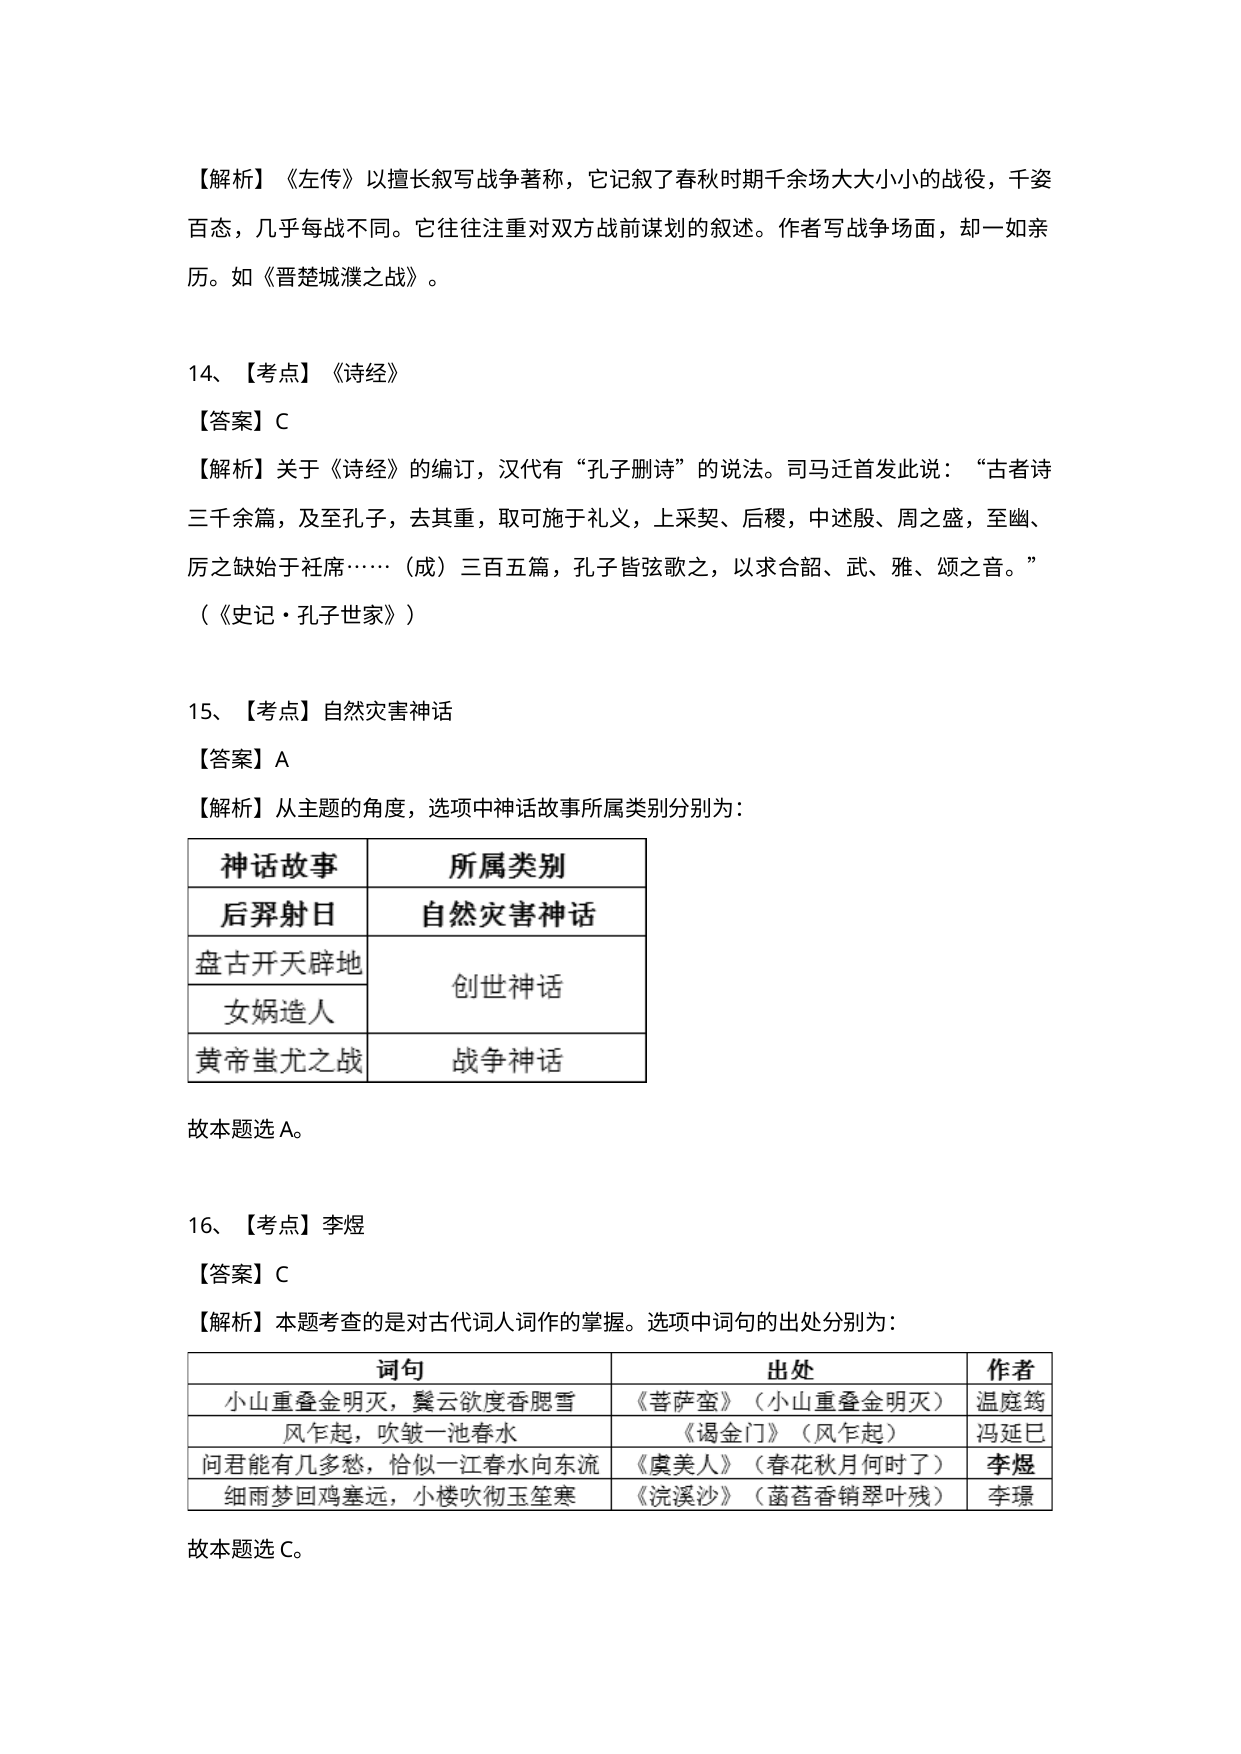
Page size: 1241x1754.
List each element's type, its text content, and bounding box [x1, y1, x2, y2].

text 14、【考点】《诗经》 [187, 355, 1053, 388]
text 【答案】C [187, 1256, 1053, 1289]
text 【答案】C [187, 403, 1053, 436]
picture [187, 838, 647, 1083]
text 16、【考点】李煜 [187, 1208, 1053, 1240]
text 【解析】《左传》以擅长叙写战争著称，它记叙了春秋时期千余场大大小小的战役，千姿百态，几乎每战不同。它往往注重对双方战前谋划的叙述。作者写战争场面，却一如亲历。如《晋楚城濮之战》。 [187, 162, 1053, 292]
text 故本题选A。 [187, 1112, 1053, 1145]
text 15、【考点】自然灾害神话 [187, 694, 1053, 726]
text 故本题选C。 [187, 1511, 1053, 1564]
picture [187, 1352, 1053, 1511]
text 【答案】A [187, 742, 1053, 775]
text 【解析】本题考查的是对古代词人词作的掌握。选项中词句的出处分别为： [187, 1304, 1053, 1337]
text 【解析】从主题的角度，选项中神话故事所属类别分别为： [187, 791, 1053, 823]
text 【解析】关于《诗经》的编订，汉代有“孔子删诗”的说法。司马迁首发此说：“古者诗三千余篇，及至孔子，去其重，取可施于礼义，上采契、后稷，中述殷、周之盛，至幽、厉之缺始于衽席……（成）三百五篇，孔子皆弦歌之，以求合韶、武、雅、颂之音。”（《史记•孔子世家》） [187, 452, 1053, 631]
